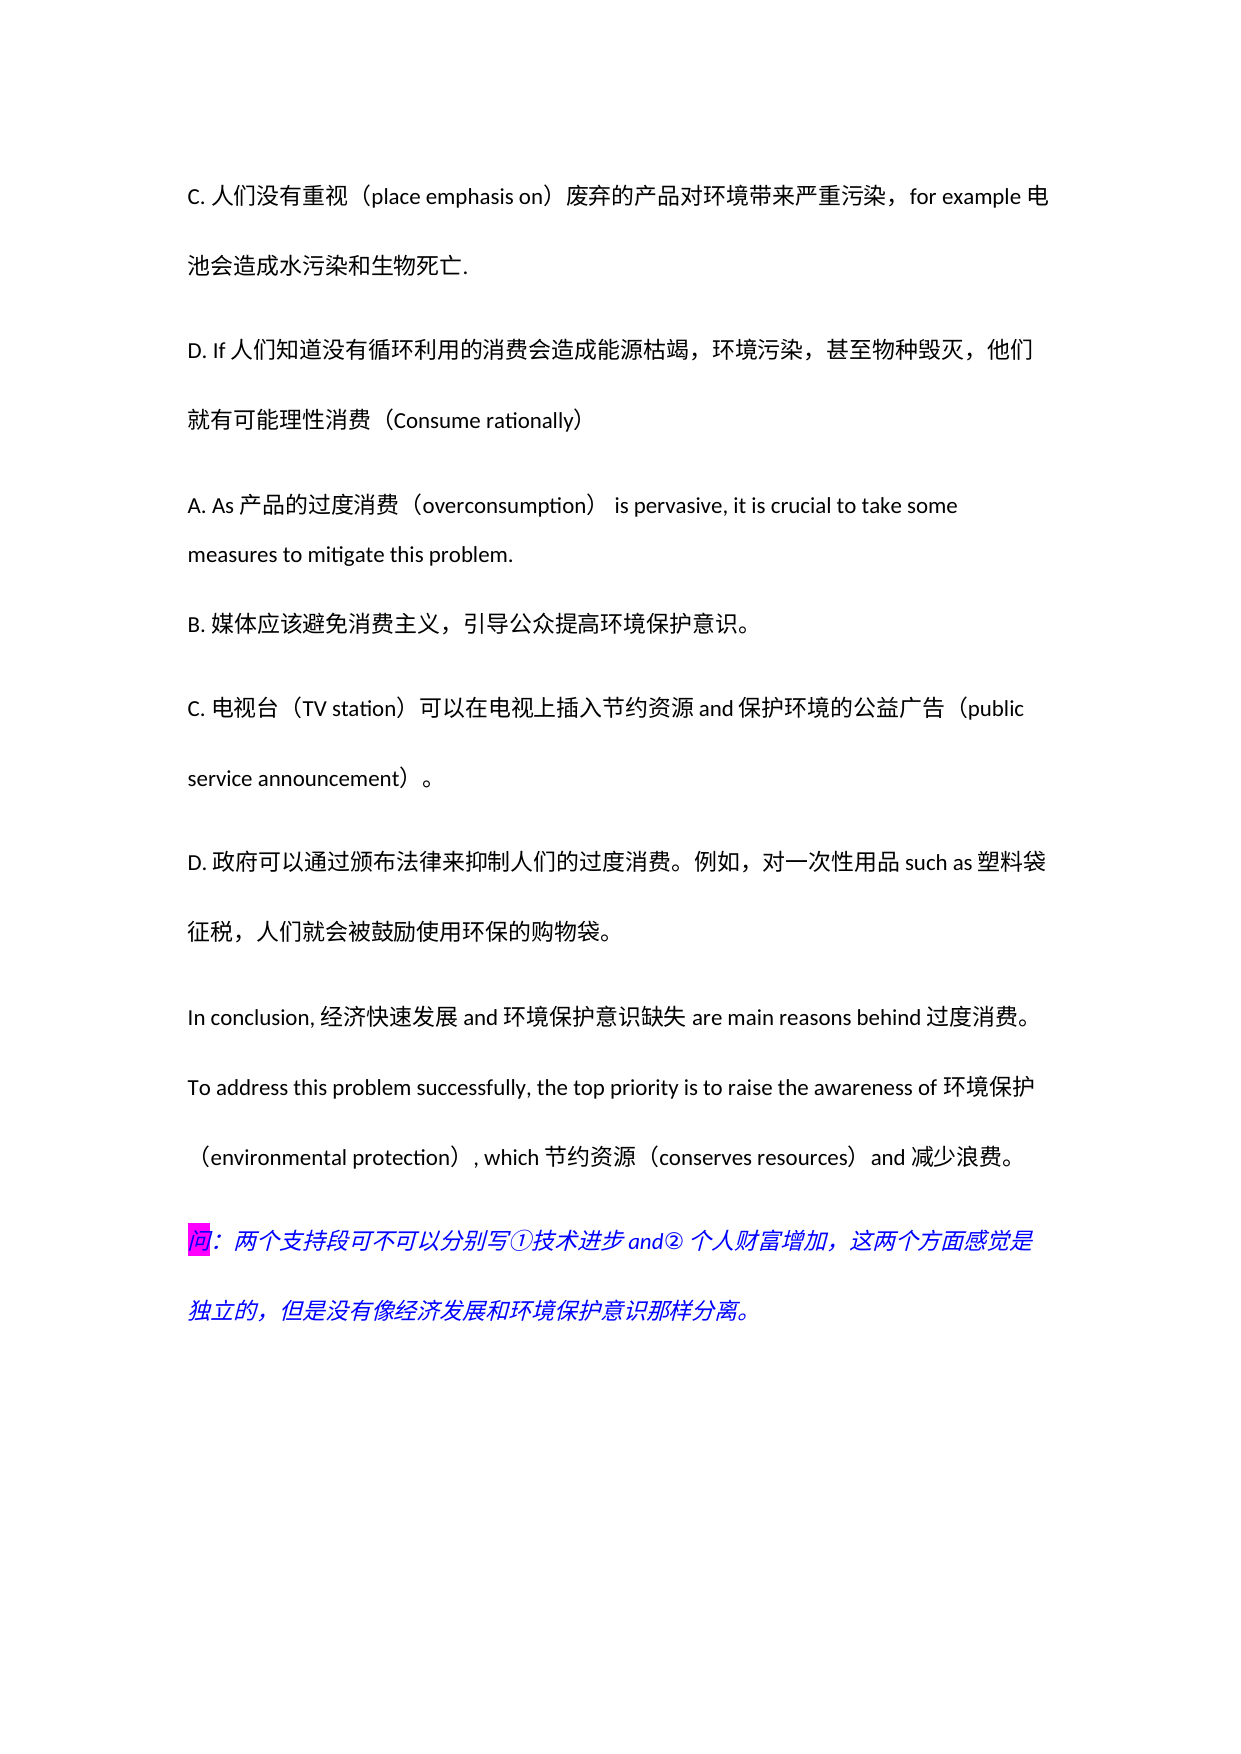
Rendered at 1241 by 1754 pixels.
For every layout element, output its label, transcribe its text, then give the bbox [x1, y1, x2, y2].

list 政府可以通过颁布法律来抑制人们的过度消费。例如，对一次性用品such as 塑料袋征税，人们就会被鼓励使用环保的购物袋。 [187, 828, 1053, 963]
list 人们没有重视（place emphasis on）废弃的产品对环境带来严重污染，for example电池会造成水污染和生物死亡. [187, 162, 1053, 297]
list 问：两个支持段可不可以分别写①技术进步 and②个人财富增加，这两个方面感觉是独立的，但是没有像经济发展和环境保护意识那样分离。 [187, 1207, 1053, 1342]
list If 人们知道没有循环利用的消费会造成能源枯竭，环境污染，甚至物种毁灭，他们就有可能理性消费（Consume rationally） [187, 316, 1053, 451]
list 媒体应该避免消费主义，引导公众提高环境保护意识。 [187, 589, 1053, 654]
list As 产品的过度消费（overconsumption） is pervasive, it is crucial to take some measures to mitigate this problem. [187, 471, 1053, 571]
list 电视台（TV station）可以在电视上插入节约资源and保护环境的公益广告（public service announcement）。 [187, 674, 1053, 809]
list In conclusion, 经济快速发展 and 环境保护意识缺失 are main reasons behind 过度消费。To address this problem successfully, the top priority is to raise the awareness of 环境保护（environmental protection）, which 节约资源（conserves resources）and 减少浪费。 [187, 983, 1053, 1188]
